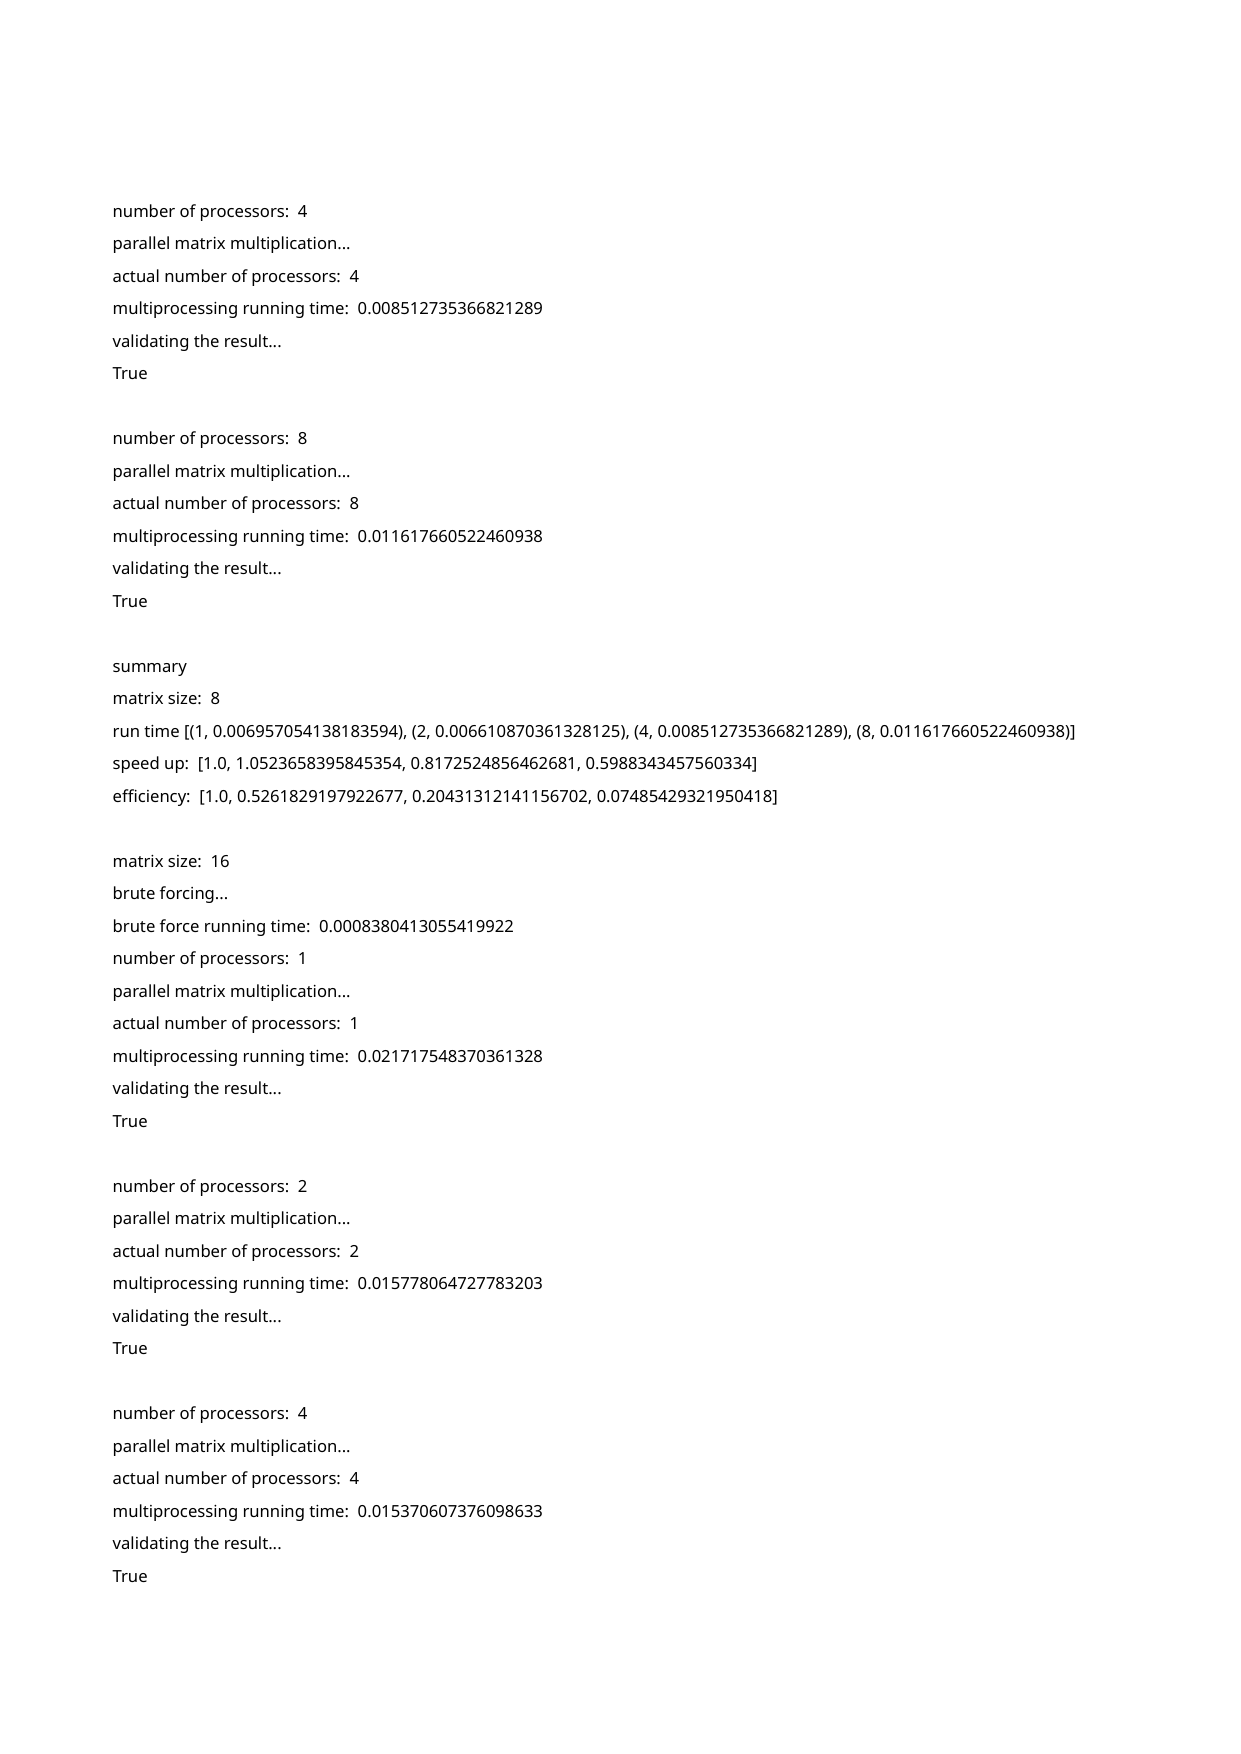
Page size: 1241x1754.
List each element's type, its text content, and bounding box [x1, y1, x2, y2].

text validating the result... [112, 324, 1128, 357]
text efficiency: [1.0, 0.5261829197922677, 0.20431312141156702, 0.07485429321950418] [112, 779, 1128, 812]
text actual number of processors: 4 [112, 259, 1128, 292]
text multiprocessing running time: 0.008512735366821289 [112, 292, 1128, 324]
text brute forcing... [112, 877, 1128, 909]
text parallel matrix multiplication... [112, 454, 1128, 487]
text number of processors: 1 [112, 942, 1128, 974]
text number of processors: 4 [112, 194, 1128, 227]
text actual number of processors: 1 [112, 1007, 1128, 1039]
text actual number of processors: 8 [112, 487, 1128, 519]
text run time [(1, 0.006957054138183594), (2, 0.006610870361328125), (4, 0.008512735366821289), (8, 0.011617660522460938)] [112, 714, 1128, 747]
text True [112, 357, 1128, 389]
text parallel matrix multiplication... [112, 1429, 1128, 1462]
text validating the result... [112, 1299, 1128, 1332]
text matrix size: 16 [112, 844, 1128, 877]
text validating the result... [112, 1072, 1128, 1104]
text True [112, 1559, 1128, 1592]
text parallel matrix multiplication... [112, 1202, 1128, 1234]
text actual number of processors: 2 [112, 1234, 1128, 1267]
text multiprocessing running time: 0.015370607376098633 [112, 1494, 1128, 1527]
text multiprocessing running time: 0.011617660522460938 [112, 519, 1128, 552]
text validating the result... [112, 552, 1128, 584]
text speed up: [1.0, 1.0523658395845354, 0.8172524856462681, 0.5988343457560334] [112, 747, 1128, 779]
text True [112, 1332, 1128, 1364]
text actual number of processors: 4 [112, 1462, 1128, 1494]
text brute force running time: 0.0008380413055419922 [112, 909, 1128, 942]
text summary [112, 649, 1128, 682]
text multiprocessing running time: 0.021717548370361328 [112, 1039, 1128, 1072]
text validating the result... [112, 1527, 1128, 1559]
text parallel matrix multiplication... [112, 227, 1128, 259]
text matrix size: 8 [112, 682, 1128, 714]
text multiprocessing running time: 0.015778064727783203 [112, 1267, 1128, 1299]
text number of processors: 4 [112, 1397, 1128, 1429]
text True [112, 1104, 1128, 1137]
text parallel matrix multiplication... [112, 974, 1128, 1007]
text number of processors: 8 [112, 422, 1128, 454]
text number of processors: 2 [112, 1169, 1128, 1202]
text True [112, 584, 1128, 617]
